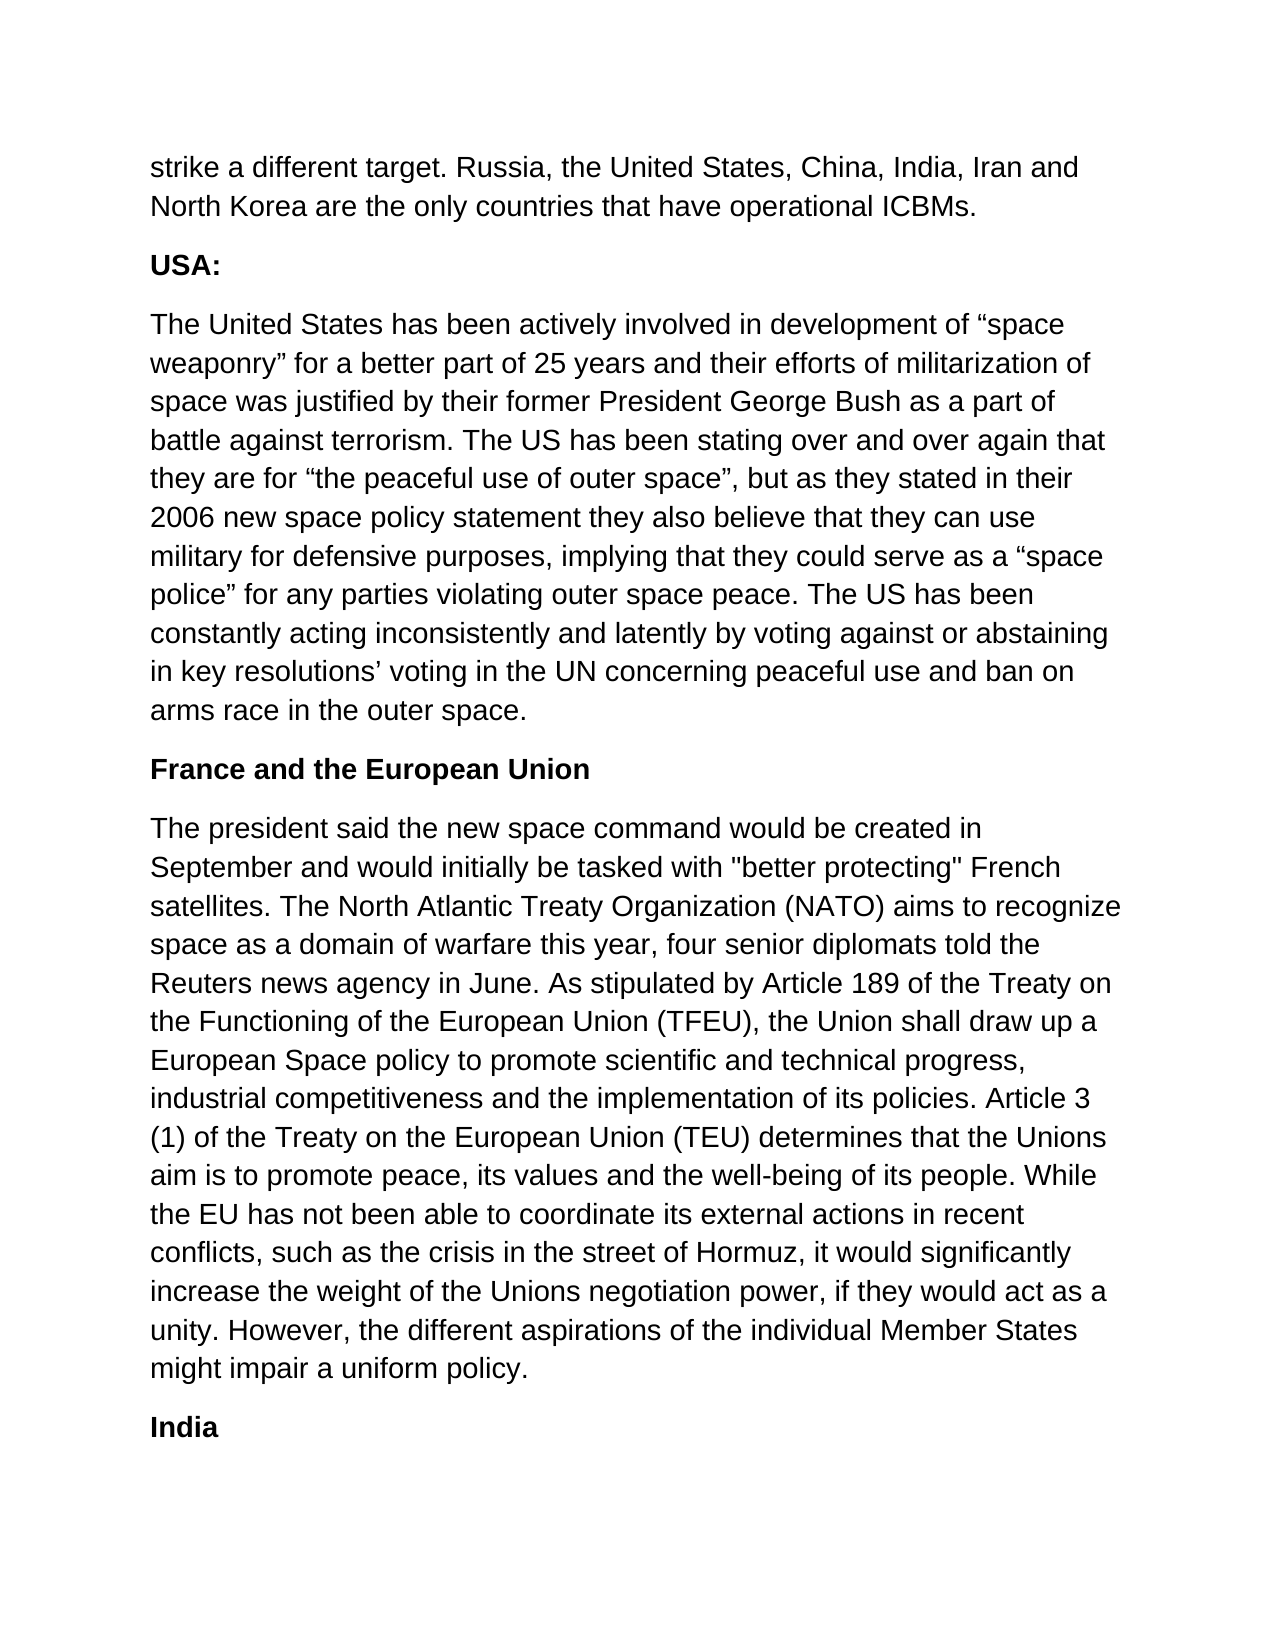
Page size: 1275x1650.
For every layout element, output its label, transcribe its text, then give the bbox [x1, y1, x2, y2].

text France and the European Union [150, 752, 1125, 786]
text The president said the new space command would be created in September and would initially be tasked with "better protecting" French satellites. The North Atlantic Treaty Organization (NATO) aims to recognize space as a domain of warfare this year, four senior diplomats told the Reuters news agency in June. As stipulated by Article 189 of the Treaty on the Functioning of the European Union (TFEU), the Union shall draw up a European Space policy to promote scientific and technical progress, industrial competitiveness and the implementation of its policies. Article 3 (1) of the Treaty on the European Union (TEU) determines that the Unions aim is to promote peace, its values and the well-being of its people. While the EU has not been able to coordinate its external actions in recent conflicts, such as the crisis in the street of Hormuz, it would significantly increase the weight of the Unions negotiation power, if they would act as a unity. However, the different aspirations of the individual Member States might impair a uniform policy. [150, 811, 1125, 1384]
text USA: [150, 248, 1125, 281]
text The United States has been actively involved in development of “space weaponry” for a better part of 25 years and their efforts of militarization of space was justified by their former President George Bush as a part of battle against terrorism. The US has been stating over and over again that they are for “the peaceful use of outer space”, but as they stated in their 2006 new space policy statement they also believe that they can use military for defensive purposes, implying that they could serve as a “space police” for any parties violating outer space peace. The US has been constantly acting inconsistently and latently by voting against or abstaining in key resolutions’ voting in the UN concerning peaceful use and ban on arms race in the outer space. [150, 307, 1125, 726]
text India [150, 1410, 1125, 1444]
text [150, 150, 1125, 222]
